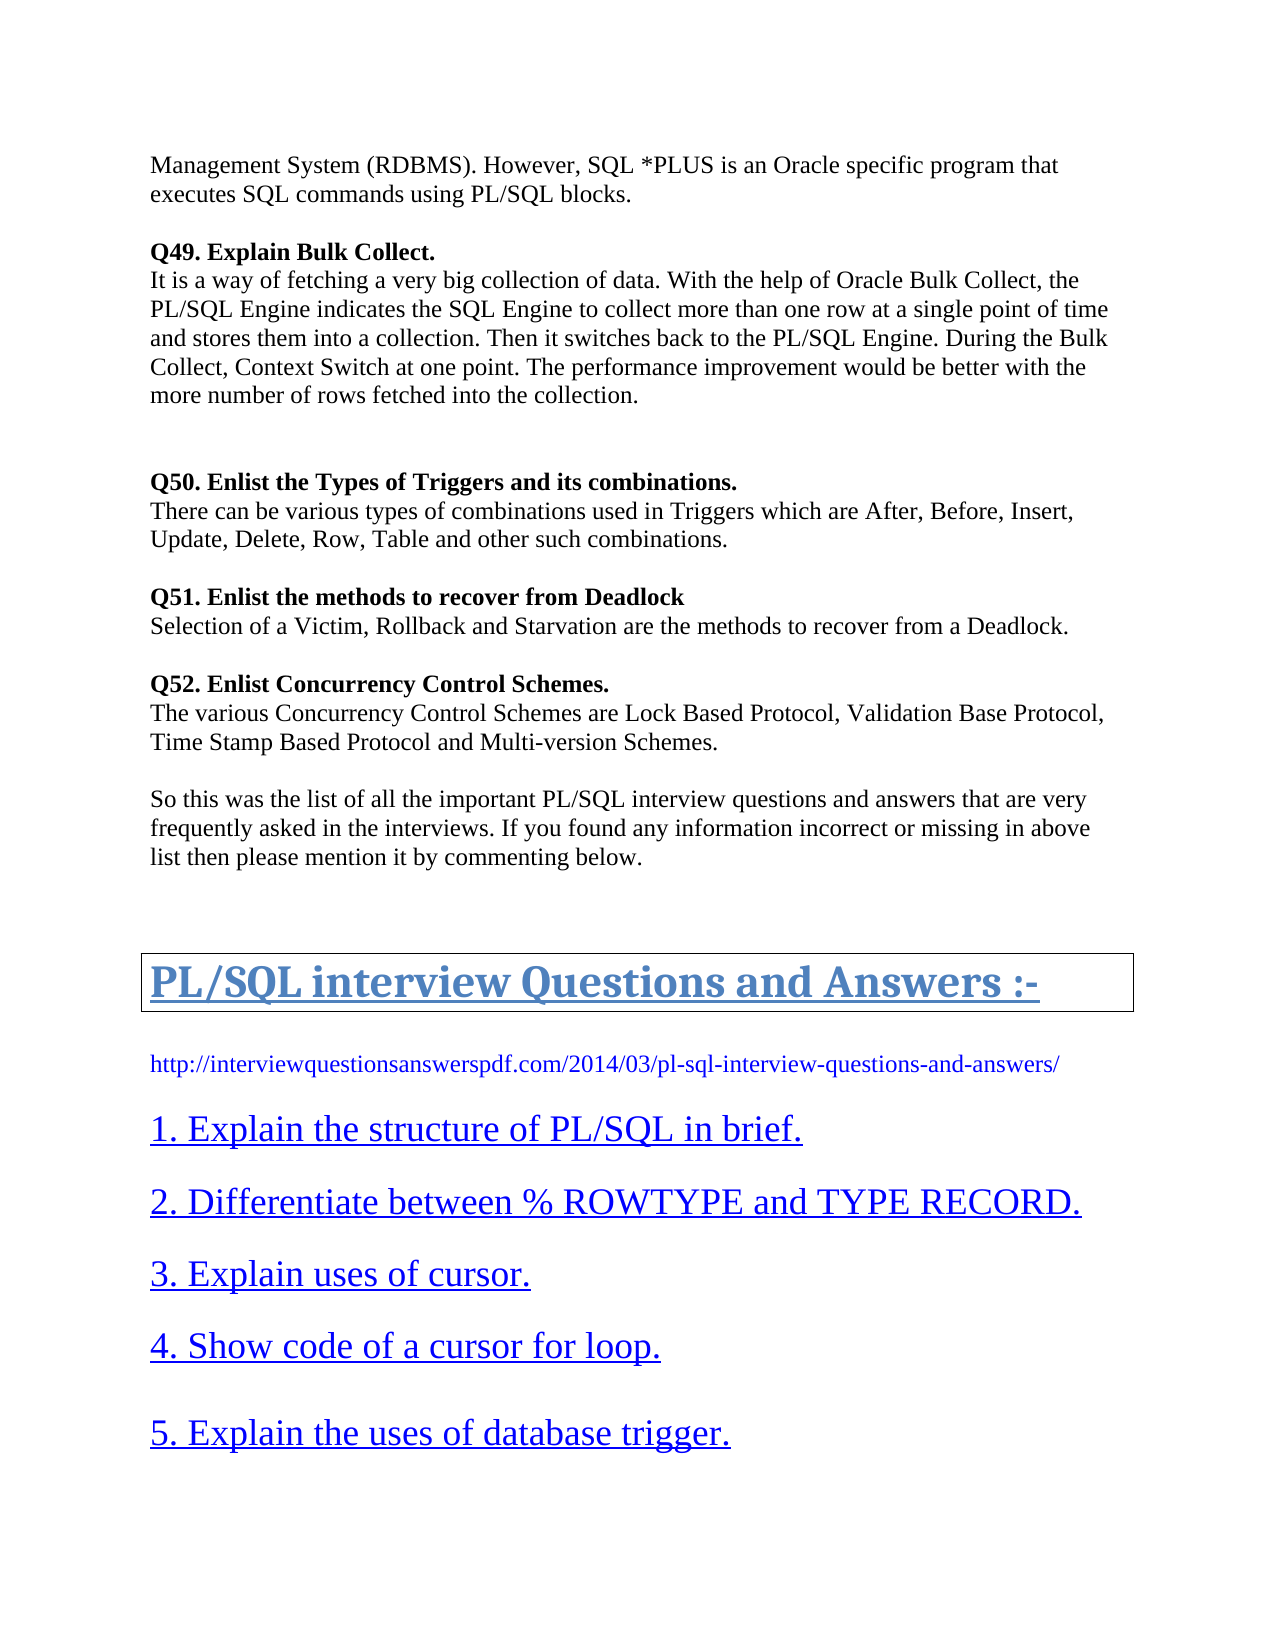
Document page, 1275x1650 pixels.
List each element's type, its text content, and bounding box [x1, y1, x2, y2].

text 3. Explain uses of cursor. [150, 1251, 1125, 1294]
text So this was the list of all the important PL/SQL interview questions and answers that are very frequently asked in the interviews. If you found any information incorrect or missing in above list then please mention it by commenting below. [150, 784, 1125, 871]
text Q51. Enlist the methods to recover from Deadlock Selection of a Victim, Rollback and Starvation are the methods to recover from a Deadlock. [150, 582, 1125, 640]
text Q50. Enlist the Types of Triggers and its combinations. There can be various types of combinations used in Triggers which are After, Before, Insert, Update, Delete, Row, Table and other such combinations. [150, 438, 1125, 553]
text Q49. Explain Bulk Collect. It is a way of fetching a very big collection of data. With the help of Oracle Bulk Collect, the PL/SQL Engine indicates the SQL Engine to collect more than one row at a single point of time and stores them into a collection. Then it switches back to the PL/SQL Engine. During the Bulk Collect, Context Switch at one point. The performance improvement would be better with the more number of rows fetched into the collection. [150, 237, 1125, 409]
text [150, 150, 1125, 207]
text http://interviewquestionsanswerspdf.com/2014/03/pl-sql-interview-questions-and-answers/ [150, 1049, 1125, 1078]
subtitle PL/SQL interview Questions and Answers :- [142, 954, 1133, 1011]
text Q52. Enlist Concurrency Control Schemes. The various Concurrency Control Schemes are Lock Based Protocol, Validation Base Protocol, Time Stamp Based Protocol and Multi-version Schemes. [150, 669, 1125, 755]
text 2. Differentiate between % ROWTYPE and TYPE RECORD. [150, 1179, 1125, 1222]
text 1. Explain the structure of PL/SQL in brief. [150, 1107, 1125, 1150]
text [150, 1324, 1125, 1496]
